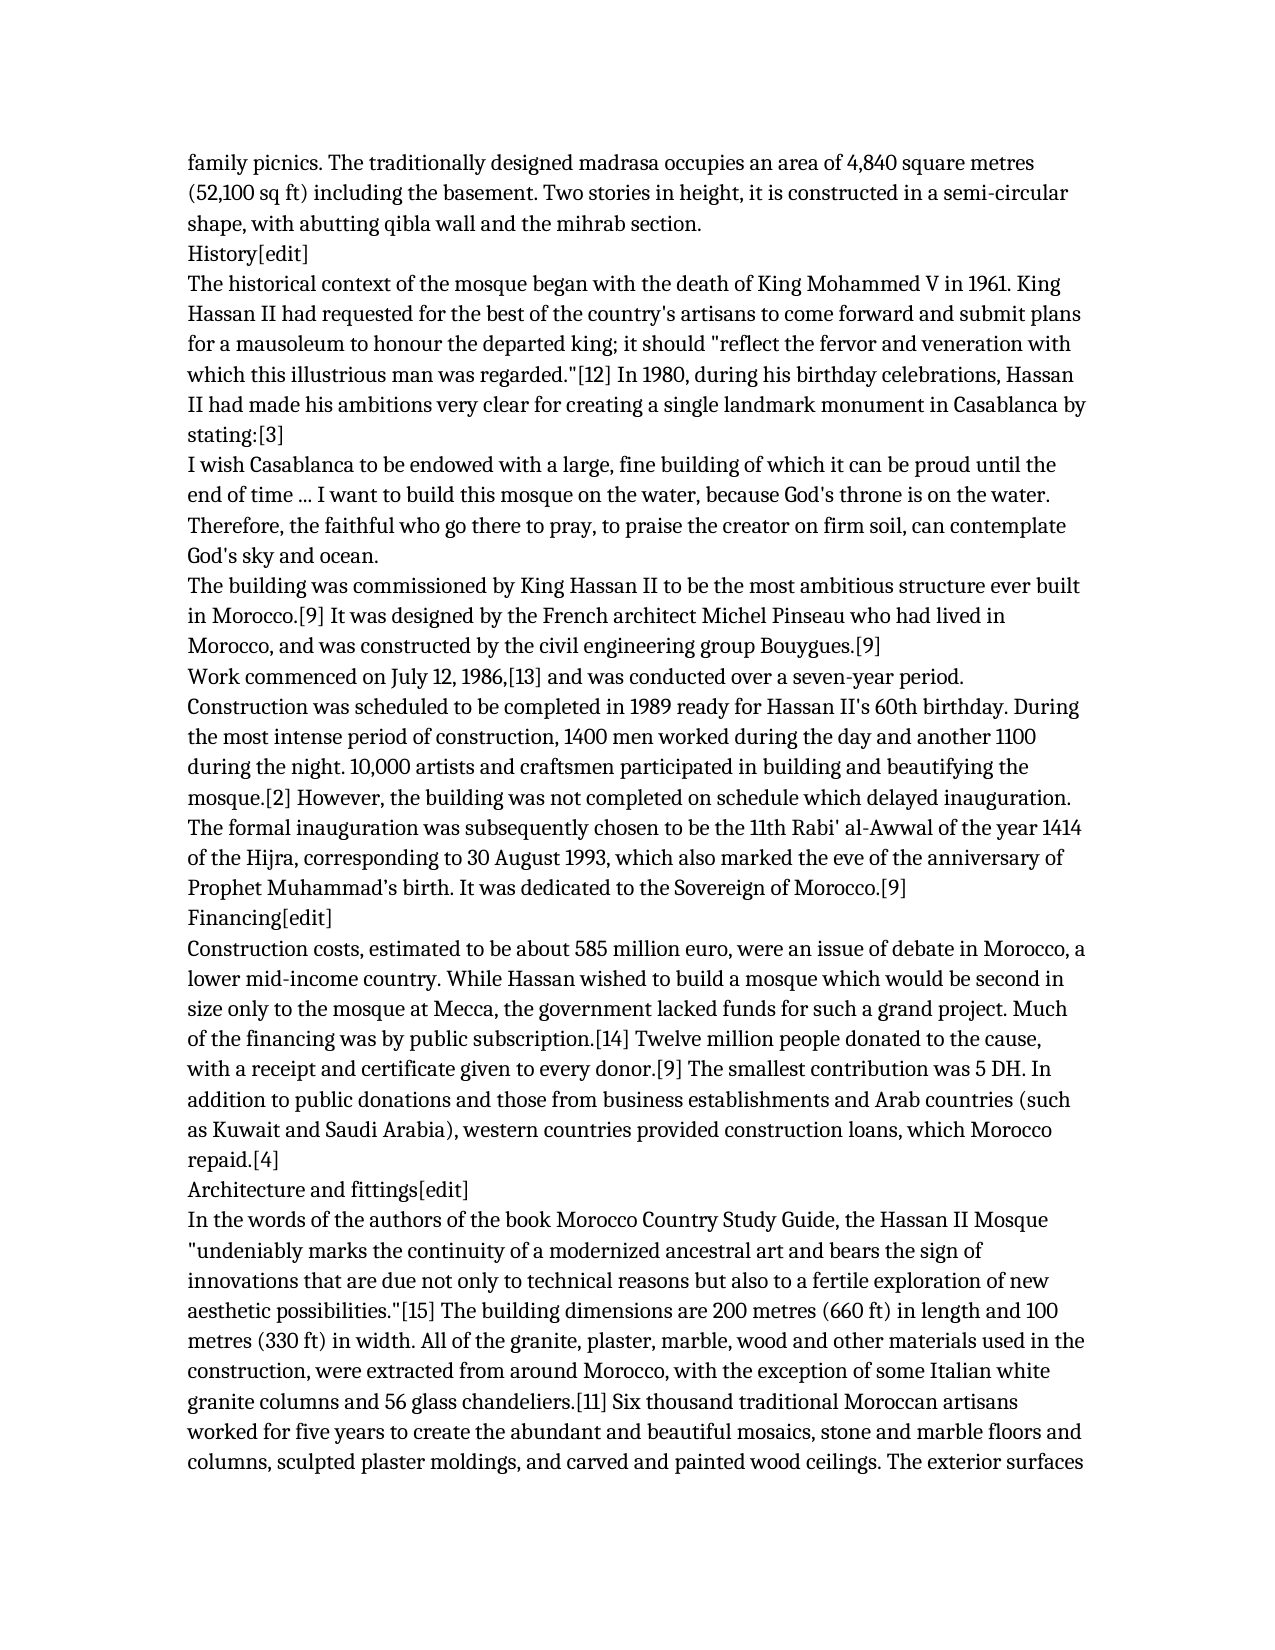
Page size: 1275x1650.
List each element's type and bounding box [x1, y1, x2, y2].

text [187, 150, 1087, 1475]
